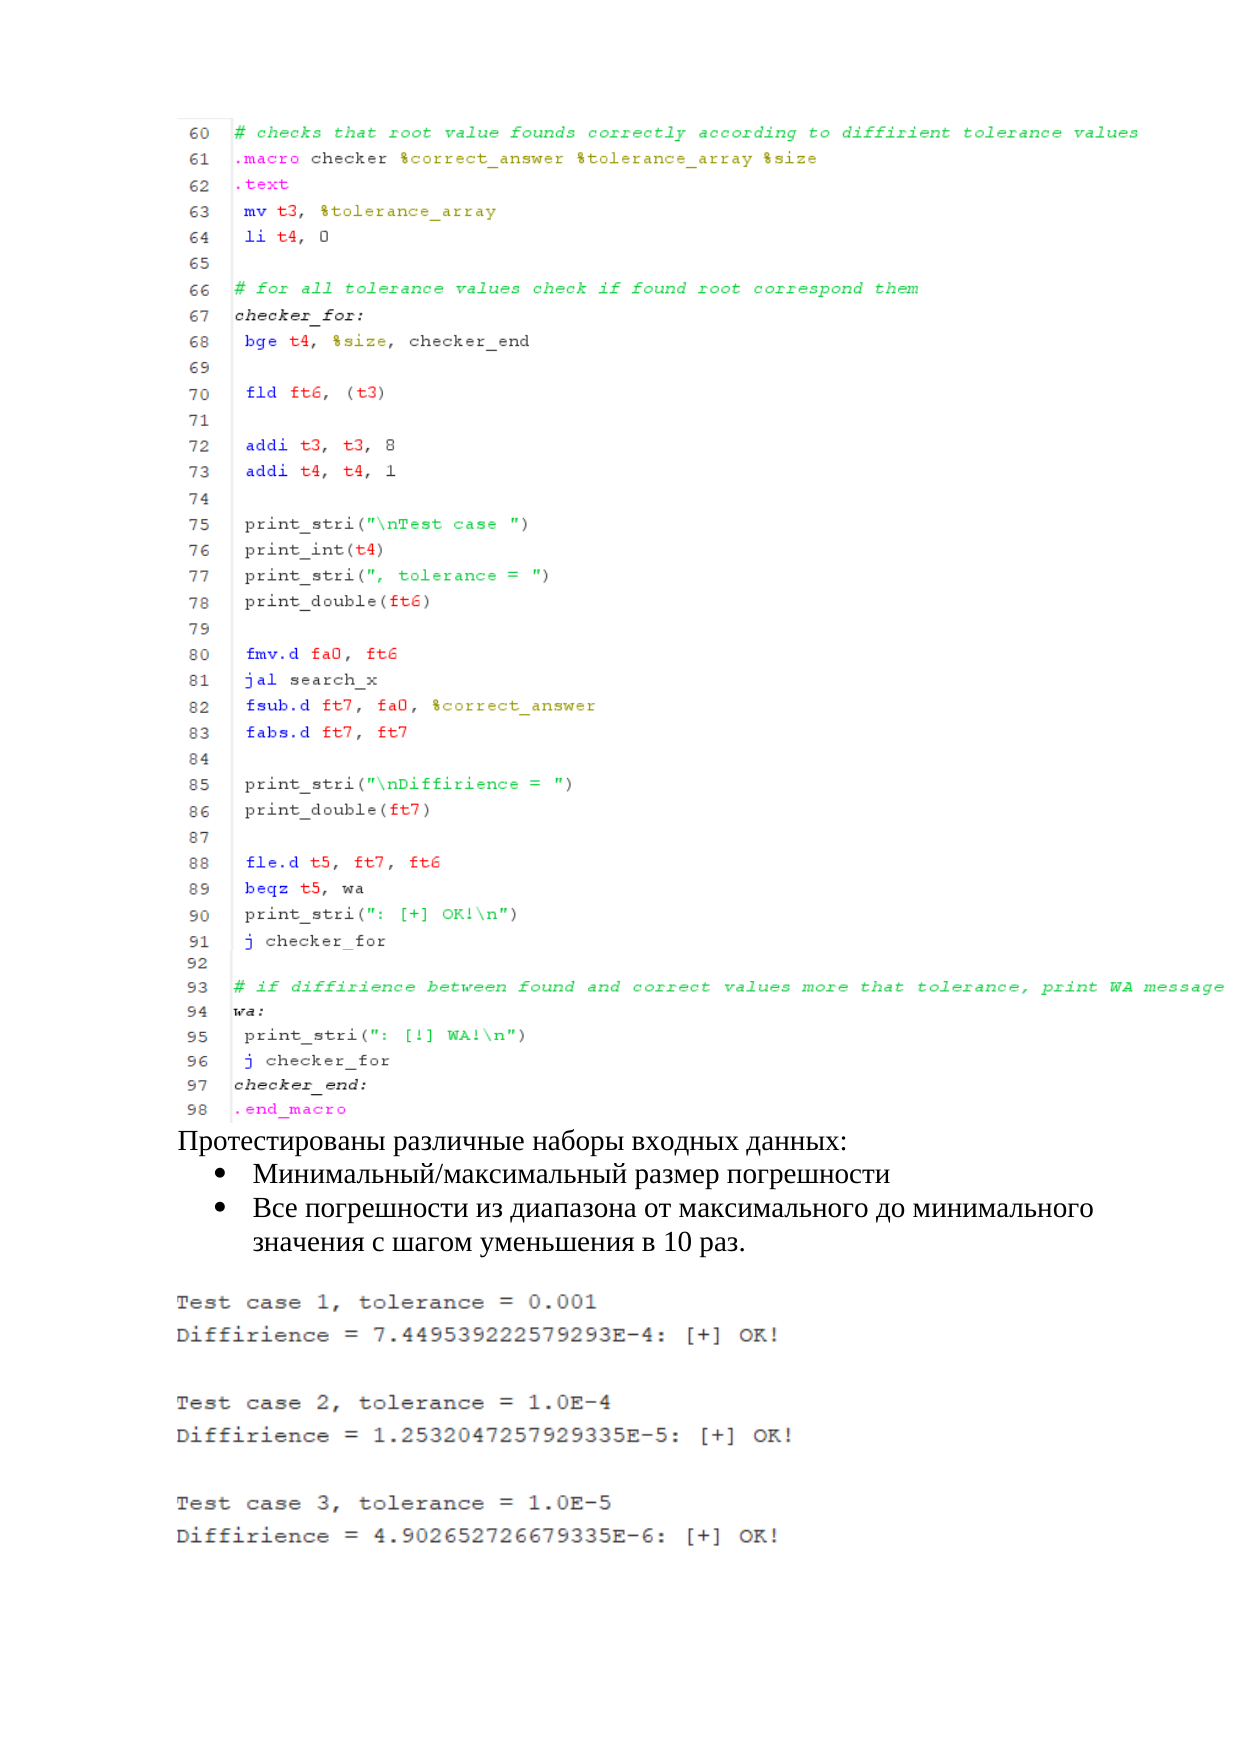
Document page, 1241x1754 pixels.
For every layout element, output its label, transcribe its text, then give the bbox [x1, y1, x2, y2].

picture [177, 1291, 797, 1571]
list Минимальный/максимальный размер погрешности [215, 1157, 1152, 1190]
text Протестированы различные наборы входных данных: [177, 1123, 1152, 1157]
picture [177, 118, 1235, 1123]
list Все погрешности из диапазона от максимального до минимального значения с шагом уменьшения в 10 раз. [215, 1190, 1152, 1257]
